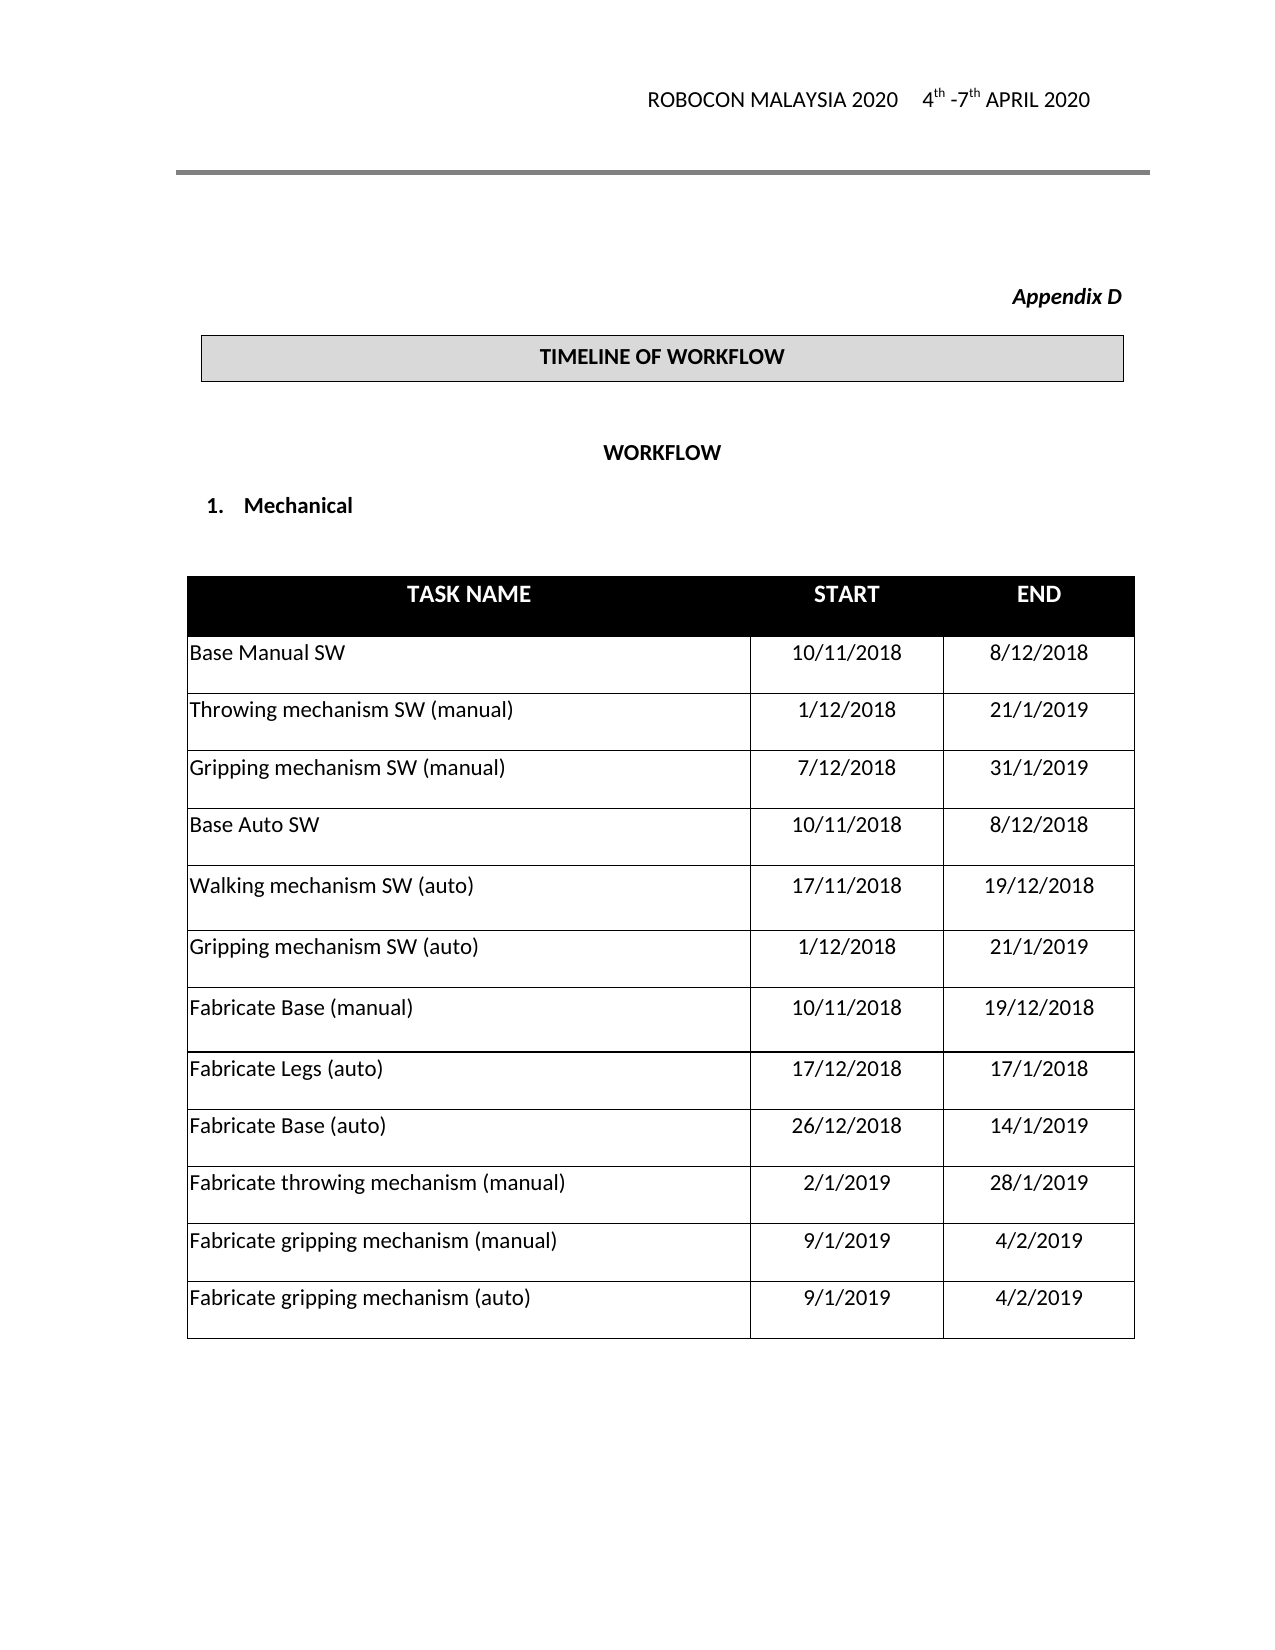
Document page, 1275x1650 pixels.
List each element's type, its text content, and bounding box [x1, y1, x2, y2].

table_header END [944, 577, 1134, 636]
table_cell 4/2/2019 [944, 1282, 1134, 1338]
table_cell 10/11/2018 [751, 809, 943, 865]
table_cell 17/12/2018 [751, 1053, 943, 1109]
table_header TIMELINE OF WORKFLOW [202, 336, 1123, 381]
table_cell 19/12/2018 [944, 866, 1134, 929]
table_cell 17/11/2018 [751, 866, 943, 929]
table_cell 21/1/2019 [944, 931, 1134, 987]
table_cell 14/1/2019 [944, 1110, 1134, 1166]
table_cell 1/12/2018 [751, 694, 943, 750]
table_cell 19/12/2018 [944, 988, 1134, 1051]
list Mechanical [206, 491, 1137, 519]
table_cell 28/1/2019 [944, 1167, 1134, 1223]
table_cell 1/12/2018 [751, 931, 943, 987]
text WORKFLOW [187, 438, 1137, 466]
table_cell 7/12/2018 [751, 751, 943, 808]
table_cell 9/1/2019 [751, 1282, 943, 1338]
table_header START [751, 577, 943, 636]
text Appendix D [187, 282, 1137, 310]
table_cell 9/1/2019 [751, 1224, 943, 1281]
table_cell 17/1/2018 [944, 1053, 1134, 1109]
table_cell Fabricate throwing mechanism (manual) [188, 1167, 750, 1223]
table_cell Gripping mechanism SW (manual) [188, 751, 750, 808]
table_cell 10/11/2018 [751, 637, 943, 693]
table_cell Fabricate Legs (auto) [188, 1053, 750, 1109]
table_cell Base Auto SW [188, 809, 750, 865]
table_cell Walking mechanism SW (auto) [188, 866, 750, 929]
table_cell 8/12/2018 [944, 637, 1134, 693]
table_header TASK NAME [188, 577, 750, 636]
table_cell Fabricate gripping mechanism (manual) [188, 1224, 750, 1281]
table_cell 26/12/2018 [751, 1110, 943, 1166]
table_cell 21/1/2019 [944, 694, 1134, 750]
table_cell Throwing mechanism SW (manual) [188, 694, 750, 750]
table_cell 4/2/2019 [944, 1224, 1134, 1281]
table_cell 8/12/2018 [944, 809, 1134, 865]
table_cell 10/11/2018 [751, 988, 943, 1051]
table_cell Fabricate gripping mechanism (auto) [188, 1282, 750, 1338]
table_cell Fabricate Base (auto) [188, 1110, 750, 1166]
table_cell Gripping mechanism SW (auto) [188, 931, 750, 987]
table_cell Fabricate Base (manual) [188, 988, 750, 1051]
table_cell Base Manual SW [188, 637, 750, 693]
table_cell 2/1/2019 [751, 1167, 943, 1223]
table_cell 31/1/2019 [944, 751, 1134, 808]
